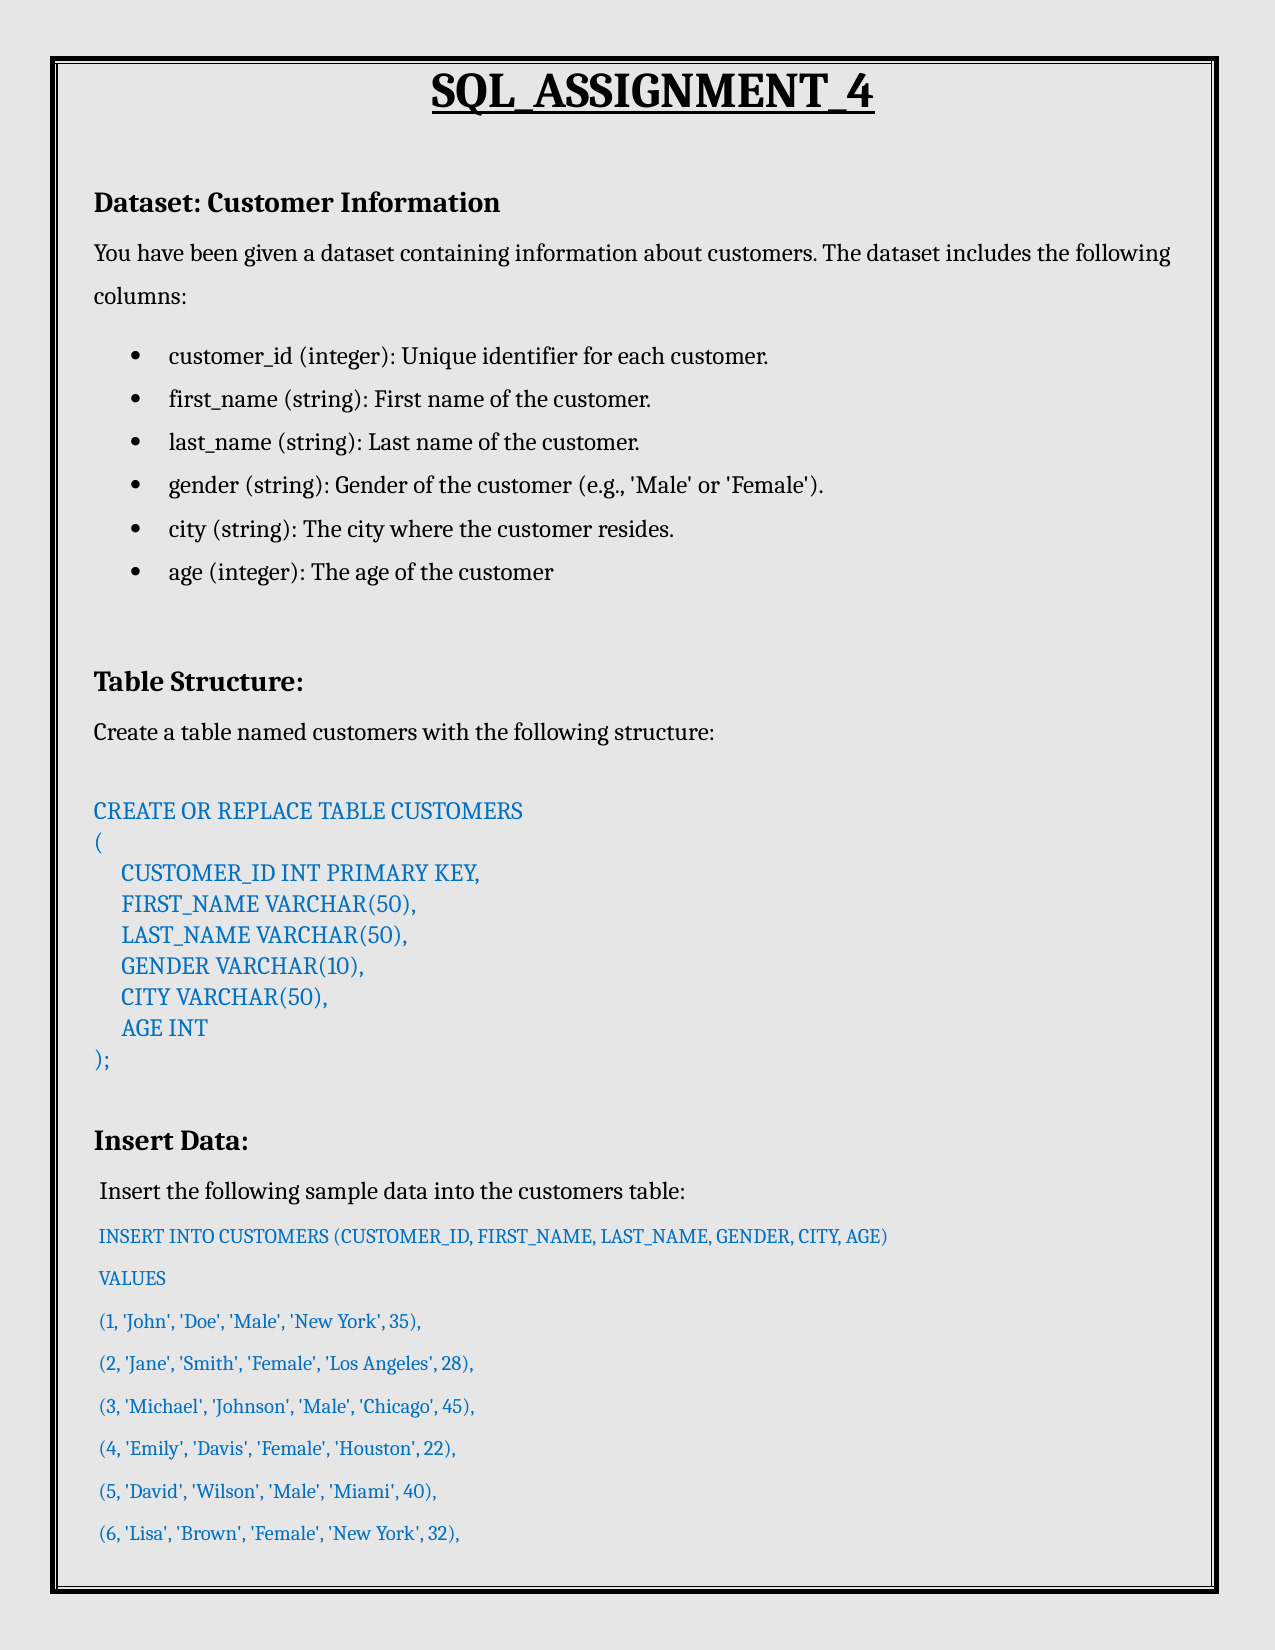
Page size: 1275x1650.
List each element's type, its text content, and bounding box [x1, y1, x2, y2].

text VALUES [94, 1267, 1211, 1291]
text (1, 'John', 'Doe', 'Male', 'New York', 35), [94, 1309, 1211, 1333]
text Create a table named customers with the following structure: [94, 718, 1211, 747]
text (6, 'Lisa', 'Brown', 'Female', 'New York', 32), [94, 1522, 1211, 1546]
text AGE INT [94, 1014, 1211, 1043]
list city (string): The city where the customer resides. [131, 514, 1211, 543]
text LAST_NAME VARCHAR(50), [94, 921, 1211, 950]
text (3, 'Michael', 'Johnson', 'Male', 'Chicago', 45), [94, 1394, 1211, 1418]
list gender (string): Gender of the customer (e.g., 'Male' or 'Female'). [131, 471, 1211, 500]
text (5, 'David', 'Wilson', 'Male', 'Miami', 40), [94, 1479, 1211, 1503]
text CUSTOMER_ID INT PRIMARY KEY, [94, 859, 1211, 888]
list customer_id (integer): Unique identifier for each customer. [131, 342, 1211, 371]
text ); [94, 1045, 1211, 1074]
list last_name (string): Last name of the customer. [131, 428, 1211, 457]
text FIRST_NAME VARCHAR(50), [94, 890, 1211, 919]
text ( [94, 828, 1211, 857]
text CITY VARCHAR(50), [94, 983, 1211, 1012]
text GENDER VARCHAR(10), [94, 952, 1211, 981]
text INSERT INTO CUSTOMERS (CUSTOMER_ID, FIRST_NAME, LAST_NAME, GENDER, CITY, AGE) [94, 1224, 1211, 1248]
text Insert the following sample data into the customers table: [94, 1177, 1211, 1205]
text Table Structure: [94, 665, 1211, 699]
text You have been given a dataset containing information about customers. The dataset includes the following columns: [94, 239, 1211, 311]
text (2, 'Jane', 'Smith', 'Female', 'Los Angeles', 28), [94, 1352, 1211, 1376]
list first_name (string): First name of the customer. [131, 385, 1211, 414]
text Insert Data: [94, 1124, 1211, 1157]
text SQL_ASSIGNMENT_4 [94, 64, 1211, 120]
text (4, 'Emily', 'Davis', 'Female', 'Houston', 22), [94, 1437, 1211, 1461]
text Dataset: Customer Information [94, 186, 1211, 220]
text CREATE OR REPLACE TABLE CUSTOMERS [94, 797, 1211, 826]
list age (integer): The age of the customer [131, 558, 1211, 586]
